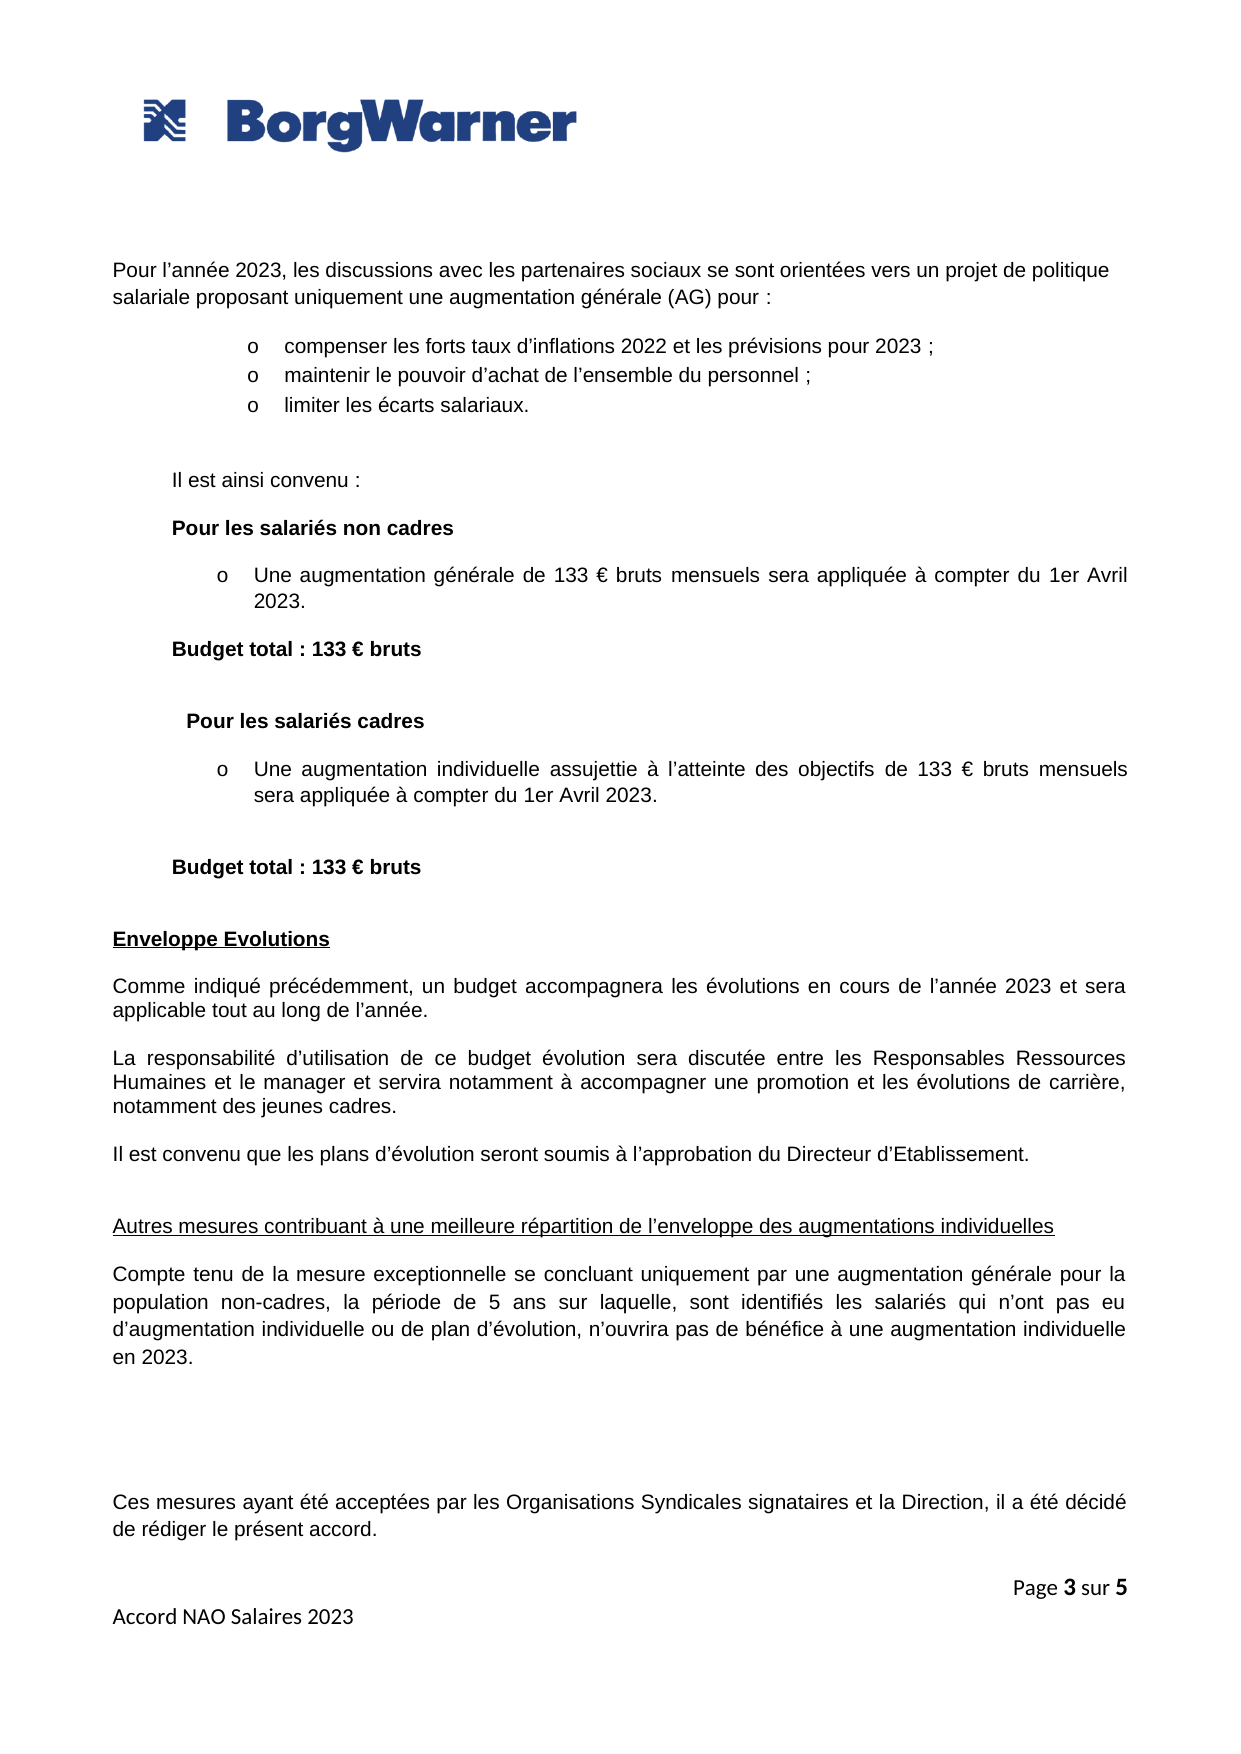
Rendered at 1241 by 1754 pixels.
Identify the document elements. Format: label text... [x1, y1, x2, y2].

list maintenir le pouvoir d’achat de l’ensemble du personnel ; [247, 363, 1128, 389]
text Budget total : 133 € bruts [172, 854, 1128, 878]
text Ces mesures ayant été acceptées par les Organisations Syndicales signataires et la Direction, il a été décidé de rédiger le présent accord. [112, 1490, 1128, 1541]
picture [112, 75, 602, 210]
text La responsabilité d’utilisation de ce budget évolution sera discutée entre les Responsables Ressources Humaines et le manager et servira notamment à accompagner une promotion et les évolutions de carrière, notamment des jeunes cadres. [112, 1046, 1128, 1118]
text Pour l’année 2023, les discussions avec les partenaires sociaux se sont orientées vers un projet de politique salariale proposant uniquement une augmentation générale (AG) pour : [112, 258, 1128, 309]
list limiter les écarts salariaux. [247, 393, 1128, 419]
text Autres mesures contribuant à une meilleure répartition de l’enveloppe des augmentations individuelles [112, 1214, 1128, 1238]
text Il est convenu que les plans d’évolution seront soumis à l’approbation du Directeur d’Etablissement. [112, 1142, 1128, 1166]
text Comme indiqué précédemment, un budget accompagnera les évolutions en cours de l’année 2023 et sera applicable tout au long de l’année. [112, 974, 1128, 1022]
text Pour les salariés non cadres [172, 515, 1128, 539]
text Pour les salariés cadres [186, 709, 1128, 733]
text Enveloppe Evolutions [112, 926, 1128, 950]
text Budget total : 133 € bruts [172, 637, 1128, 661]
text Compte tenu de la mesure exceptionnelle se concluant uniquement par une augmentation générale pour la population non-cadres, la période de 5 ans sur laquelle, sont identifiés les salariés qui n’ont pas eu d’augmentation individuelle ou de plan d’évolution, n’ouvrira pas de bénéfice à une augmentation individuelle en 2023. [112, 1262, 1128, 1369]
text Il est ainsi convenu : [172, 467, 1128, 491]
list compenser les forts taux d’inflations 2022 et les prévisions pour 2023 ; [247, 333, 1128, 359]
list Une augmentation générale de 133 € bruts mensuels sera appliquée à compter du 1er Avril 2023. [216, 563, 1128, 613]
list Une augmentation individuelle assujettie à l’atteinte des objectifs de 133 € bruts mensuels sera appliquée à compter du 1er Avril 2023. [216, 757, 1128, 807]
